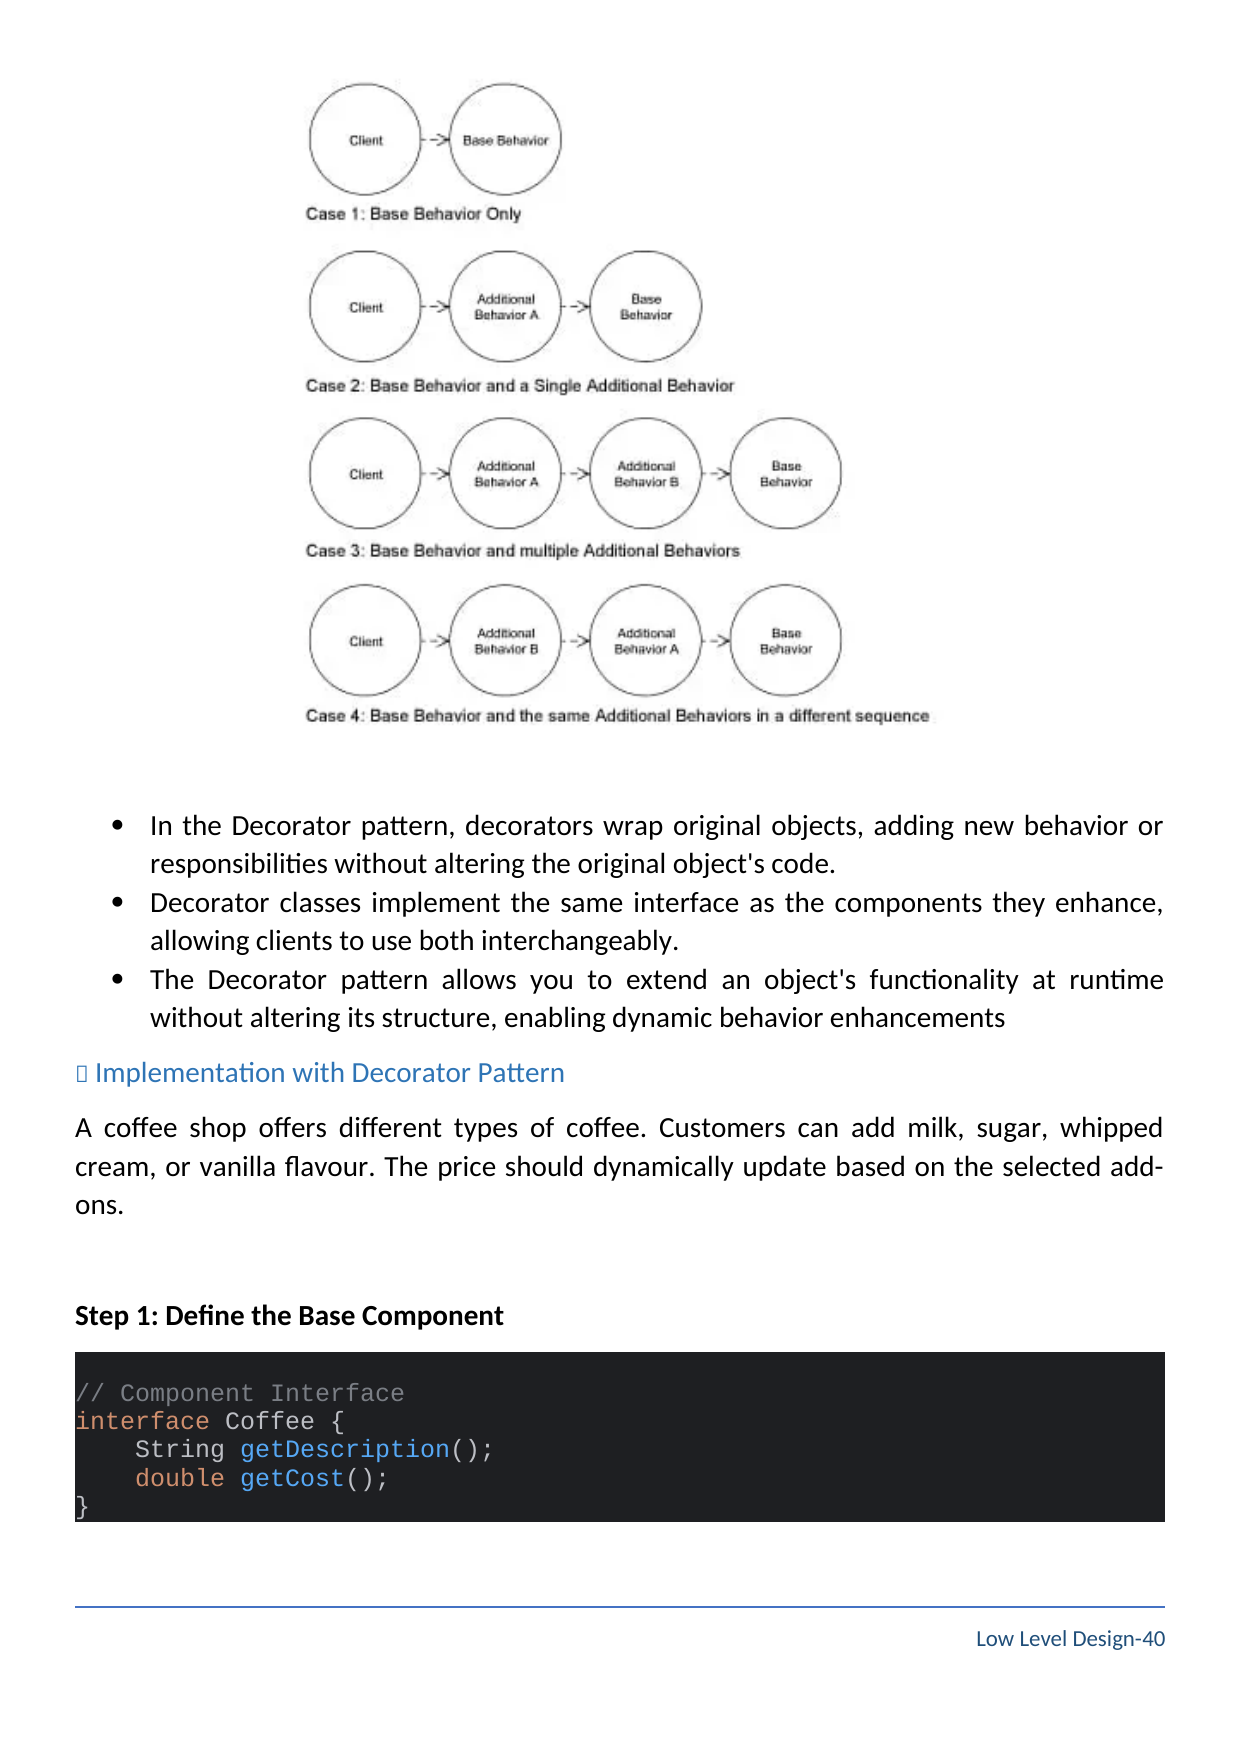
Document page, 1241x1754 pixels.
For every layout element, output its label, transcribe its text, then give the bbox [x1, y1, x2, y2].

picture [296, 75, 944, 734]
list In the Decorator pattern, decorators wrap original objects, adding new behavior or responsibilities without altering the original object's code. [112, 807, 1165, 881]
list Decorator classes implement the same interface as the components they enhance, allowing clients to use both interchangeably. [112, 884, 1165, 958]
list The Decorator pattern allows you to extend an object's functionality at runtime without altering its structure, enabling dynamic behavior enhancements [112, 961, 1165, 1035]
text Step 1: Define the Base Component [75, 1297, 1165, 1332]
text A coffee shop offers different types of coffee. Customers can add milk, sugar, whipped cream, or vanilla flavour. The price should dynamically update based on the selected add-ons. [75, 1109, 1165, 1222]
text 🔹 Implementation with Decorator Pattern [75, 1054, 1165, 1090]
text // Component Interface interface Coffee { String getDescription(); double getCost(); } [75, 1380, 1165, 1522]
